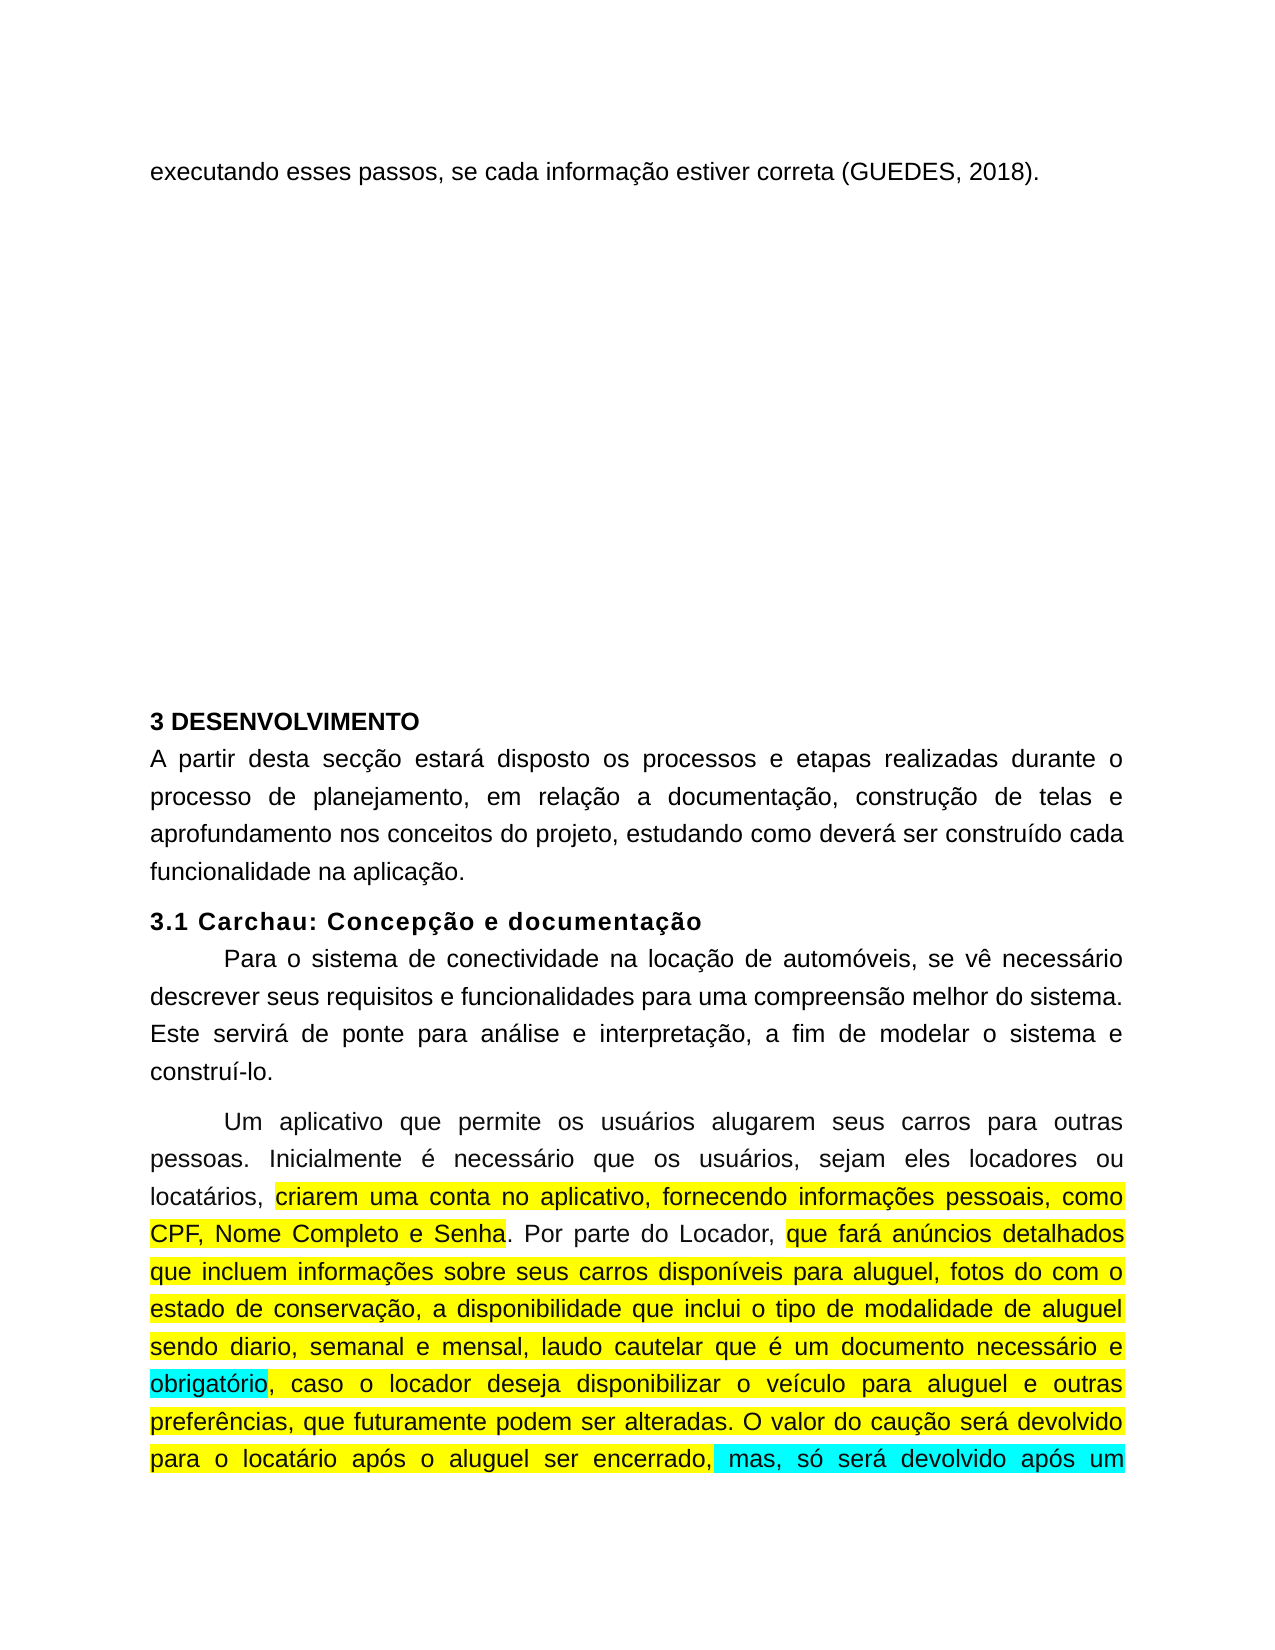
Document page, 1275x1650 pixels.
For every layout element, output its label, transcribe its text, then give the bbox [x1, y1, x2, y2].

text Para o sistema de conectividade na locação de automóveis, se vê necessário descrever seus requisitos e funcionalidades para uma compreensão melhor do sistema. Este servirá de ponte para análise e interpretação, a fim de modelar o sistema e construí-lo. [150, 937, 1125, 1087]
text A partir desta secção estará disposto os processos e etapas realizadas durante o processo de planejamento, em relação a documentação, construção de telas e aprofundamento nos conceitos do projeto, estudando como deverá ser construído cada funcionalidade na aplicação. [150, 737, 1125, 887]
text 3.1 Carchau: Concepção e documentação [150, 900, 1125, 937]
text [150, 150, 1125, 187]
text 3 DESENVOLVIMENTO [150, 700, 1125, 737]
